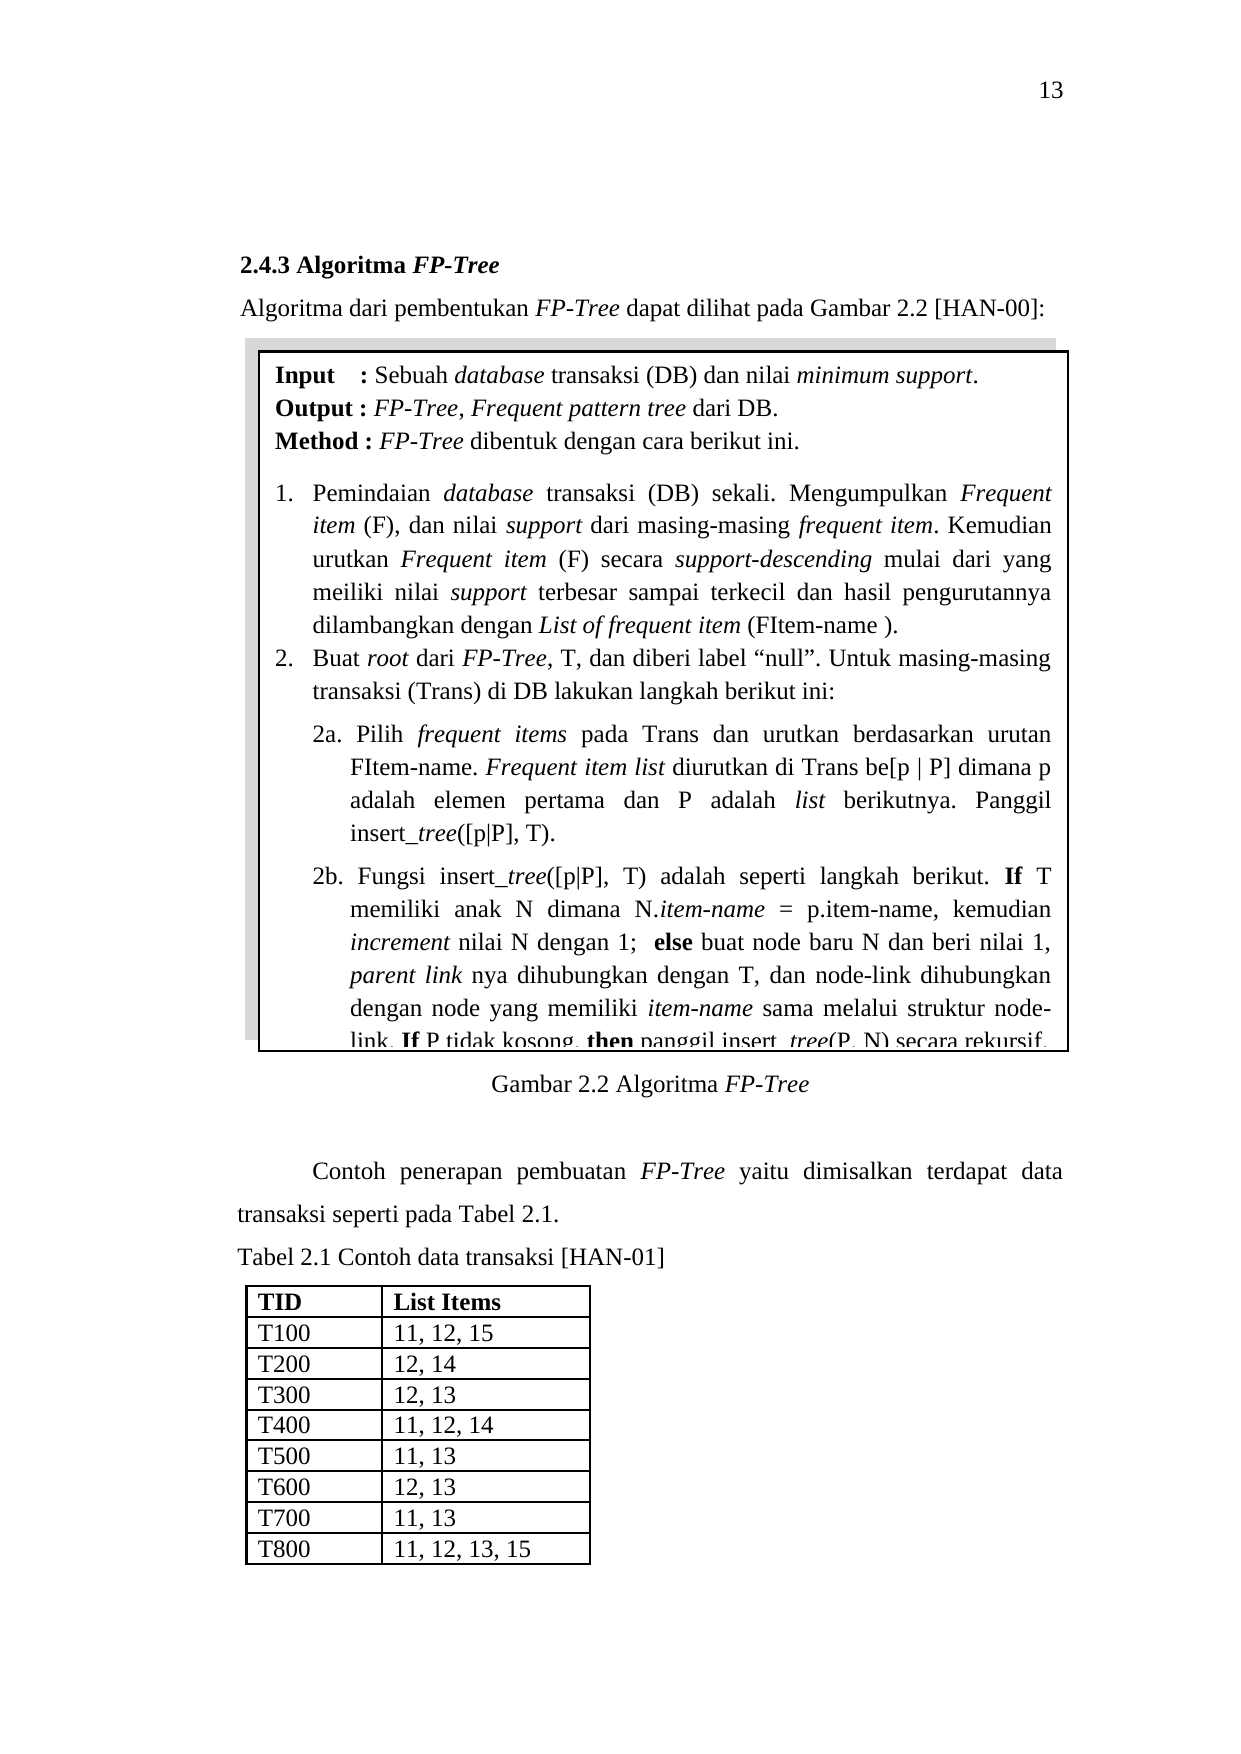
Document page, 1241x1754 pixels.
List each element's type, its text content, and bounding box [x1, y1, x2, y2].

text Tabel 2.1 Contoh data transaksi [HAN-01] [237, 1242, 1063, 1271]
table_cell T400 [248, 1411, 381, 1439]
table_cell T300 [248, 1380, 381, 1408]
table_cell T600 [248, 1472, 381, 1501]
table_header List Items [383, 1287, 589, 1316]
text Algoritma dari pembentukan FP-Tree dapat dilihat pada Gambar 2.2 [HAN-00]: [237, 293, 1063, 322]
table_cell 11, 13 [383, 1503, 589, 1532]
text 2.4.3 Algoritma FP-Tree [237, 250, 1063, 279]
table_cell T100 [248, 1318, 381, 1347]
table_cell T800 [248, 1534, 381, 1563]
table_header TID [248, 1287, 381, 1316]
table_cell T200 [248, 1349, 381, 1378]
table_cell 12, 13 [383, 1472, 589, 1501]
text Gambar 2.2 Algoritma FP-Tree [237, 1069, 1063, 1098]
text Contoh penerapan pembuatan FP-Tree yaitu dimisalkan terdapat data transaksi seperti pada Tabel 2.1. [237, 1156, 1063, 1228]
table_cell 11, 12, 15 [383, 1318, 589, 1347]
table_cell T700 [248, 1503, 381, 1532]
table_cell 12, 13 [383, 1380, 589, 1408]
table_cell 11, 12, 13, 15 [383, 1534, 589, 1563]
table_cell 11, 12, 14 [383, 1411, 589, 1439]
table_cell 12, 14 [383, 1349, 589, 1378]
table_cell T500 [248, 1441, 381, 1470]
table_cell 11, 13 [383, 1441, 589, 1470]
